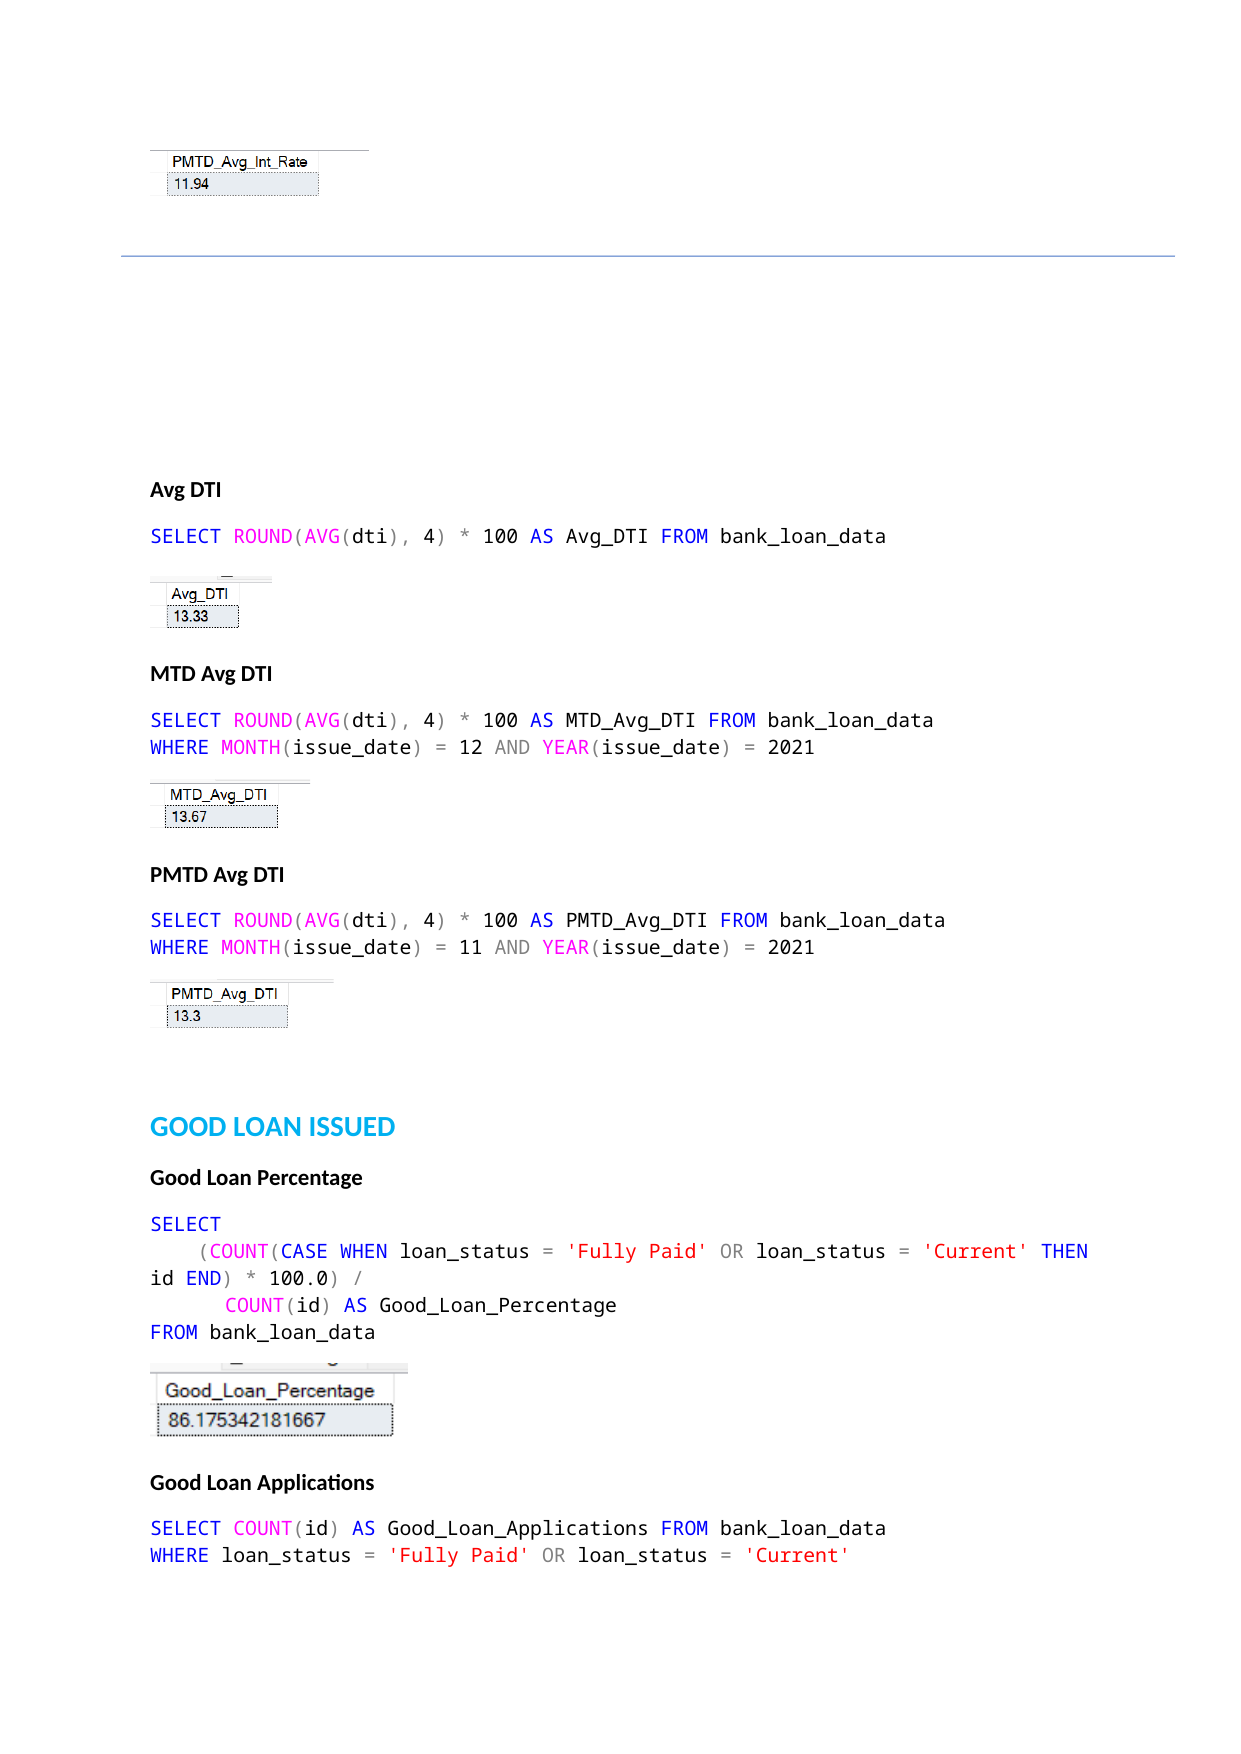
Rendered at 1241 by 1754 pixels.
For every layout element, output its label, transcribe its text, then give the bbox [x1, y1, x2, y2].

text SELECT COUNT(id) AS Good_Loan_Applications FROM bank_loan_data [150, 1515, 1090, 1542]
picture [150, 979, 334, 1043]
text SELECT ROUND(AVG(dti), 4) * 100 AS Avg_DTI FROM bank_loan_data [150, 522, 1090, 549]
text GOOD LOAN ISSUED [150, 1108, 1090, 1144]
text Good Loan Applications [150, 1468, 1090, 1496]
text WHERE MONTH(issue_date) = 11 AND YEAR(issue_date) = 2021 [150, 933, 1090, 961]
picture [150, 1363, 408, 1449]
picture [150, 576, 272, 641]
text SELECT ROUND(AVG(dti), 4) * 100 AS MTD_Avg_DTI FROM bank_loan_data [150, 706, 1090, 733]
text SELECT ROUND(AVG(dti), 4) * 100 AS PMTD_Avg_DTI FROM bank_loan_data [150, 907, 1090, 933]
picture [150, 779, 311, 841]
picture [150, 150, 369, 222]
text WHERE MONTH(issue_date) = 12 AND YEAR(issue_date) = 2021 [150, 733, 1090, 760]
text FROM bank_loan_data [150, 1318, 1090, 1345]
text Good Loan Percentage [150, 1163, 1090, 1191]
text (COUNT(CASE WHEN loan_status = 'Fully Paid' OR loan_status = 'Current' THEN id END) * 100.0) / [150, 1237, 1090, 1291]
text Avg DTI [150, 475, 1090, 503]
text WHERE loan_status = 'Fully Paid' OR loan_status = 'Current' [150, 1542, 1090, 1569]
text PMTD Avg DTI [150, 860, 1090, 888]
text MTD Avg DTI [150, 659, 1090, 688]
text COUNT(id) AS Good_Loan_Percentage [150, 1291, 1090, 1318]
text SELECT [150, 1210, 1090, 1237]
